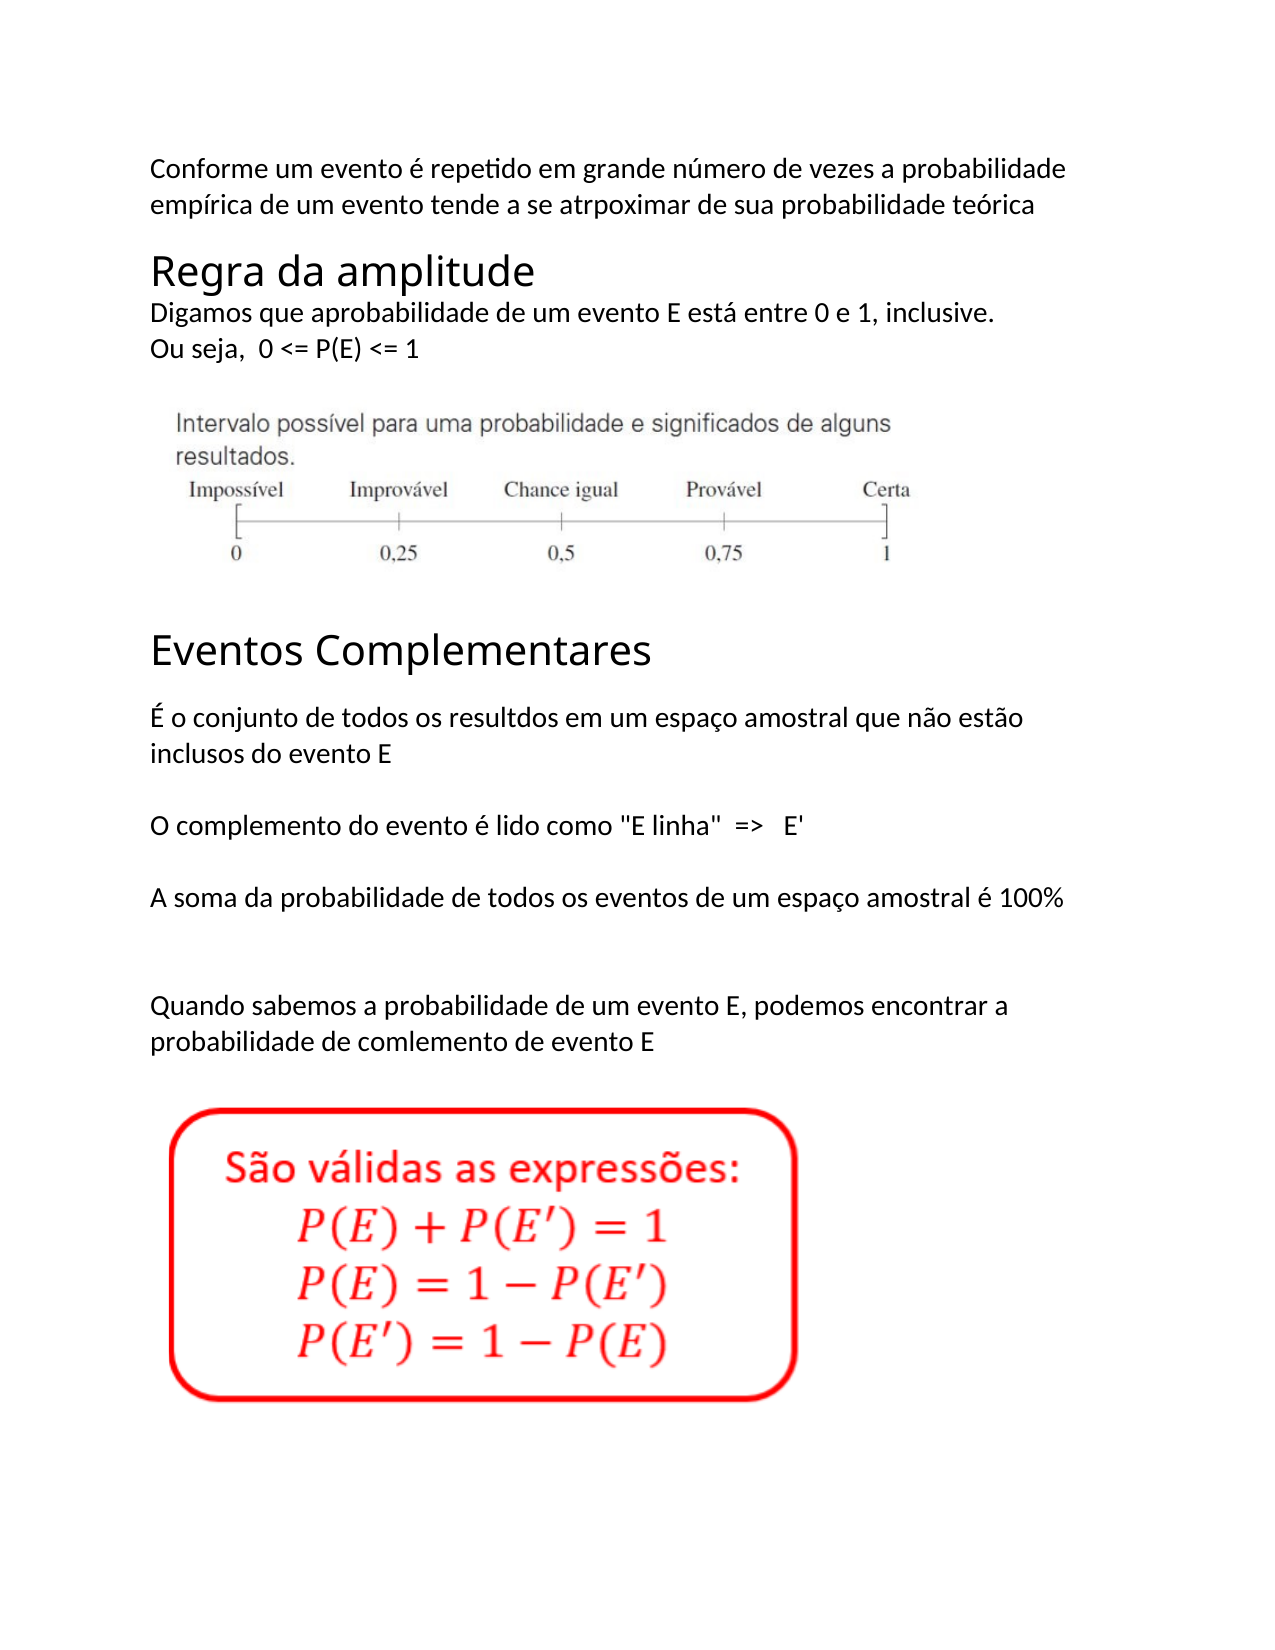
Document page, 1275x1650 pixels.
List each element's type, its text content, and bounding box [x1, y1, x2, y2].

text Digamos que aprobabilidade de um evento E está entre 0 e 1, inclusive. [150, 294, 1125, 330]
text Quando sabemos a probabilidade de um evento E, podemos encontrar a probabilidade de comlemento de evento E [150, 986, 1125, 1058]
text Ou seja, 0 <= P(E) <= 1 [150, 330, 1125, 366]
text A soma da probabilidade de todos os eventos de um espaço amostral é 100% [150, 878, 1125, 914]
text É o conjunto de todos os resultdos em um espaço amostral que não estão inclusos do evento E [150, 699, 1125, 771]
text O complemento do evento é lido como "E linha" => E' [150, 807, 1125, 843]
text Eventos Complementares [150, 621, 1125, 678]
text Conforme um evento é repetido em grande número de vezes a probabilidade empírica de um evento tende a se atrpoximar de sua probabilidade teórica [150, 150, 1125, 222]
text Regra da amplitude [150, 258, 1125, 294]
